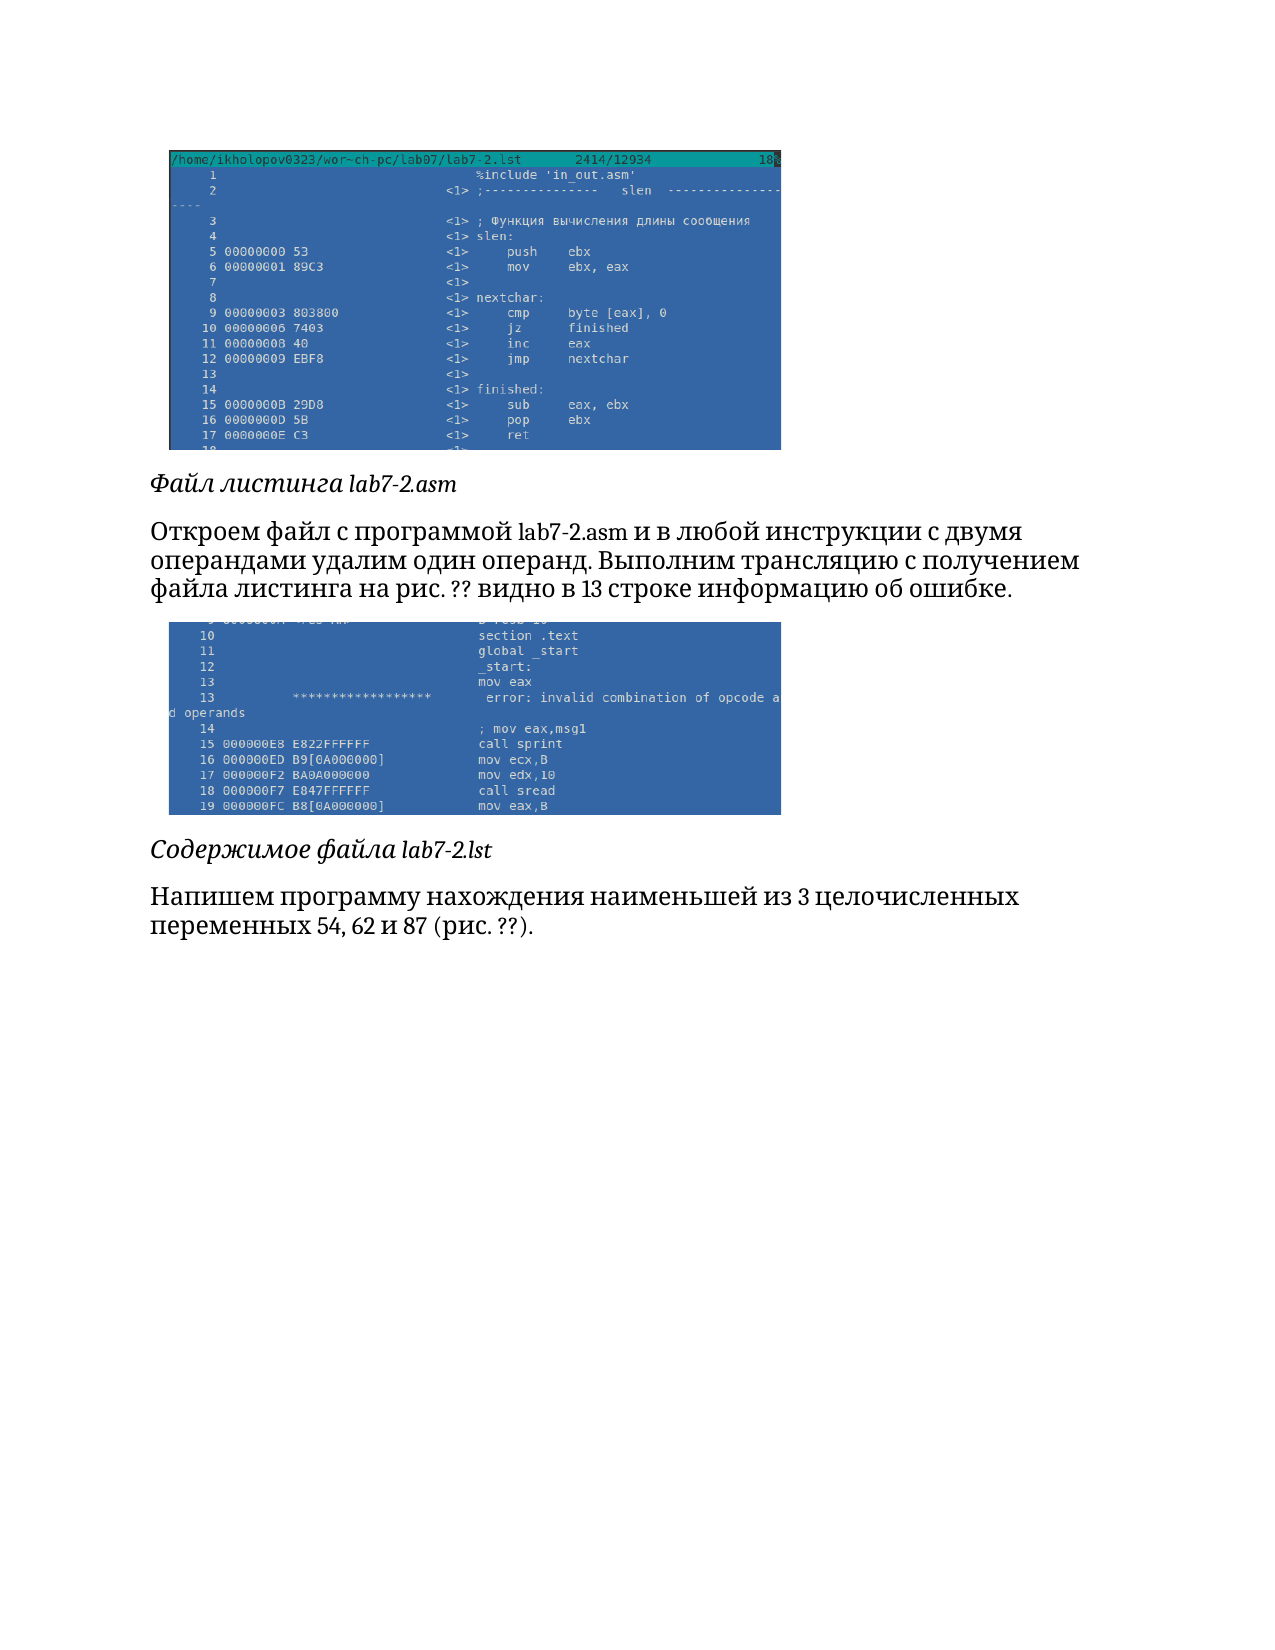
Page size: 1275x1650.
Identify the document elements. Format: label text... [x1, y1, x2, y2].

picture [168, 622, 782, 815]
text Откроем файл с программой lab7-2.asm и в любой инструкции с двумя операндами удалим один операнд. Выполним трансляцию с получением файла листинга на рис. ?? видно в 13 строке информацию об ошибке. [150, 518, 1125, 604]
picture [168, 150, 782, 450]
text Файл листинга lab7-2.asm [150, 470, 1125, 499]
text Напишем программу нахождения наименьшей из 3 целочисленных переменных 54, 62 и 87 (рис. ??). [150, 883, 1125, 941]
text Содержимое файла lab7-2.lst [150, 836, 1125, 864]
